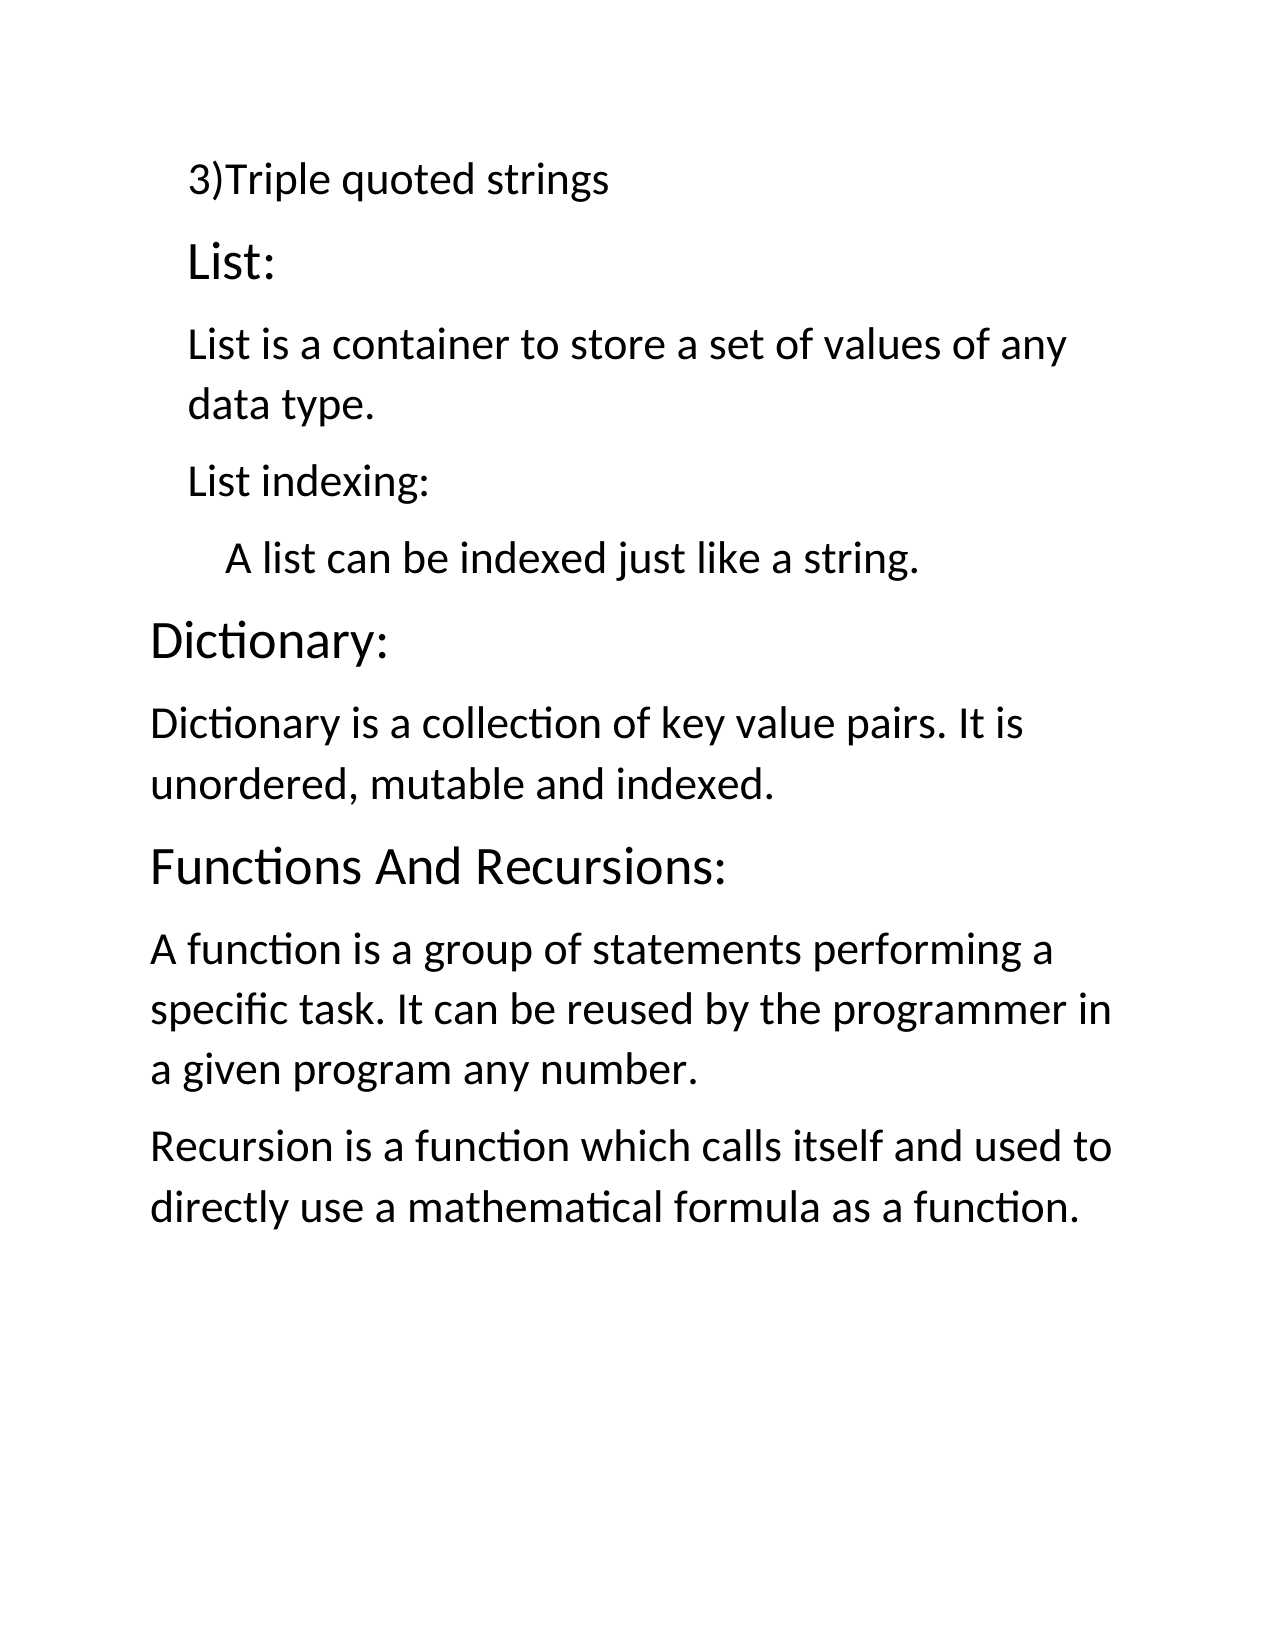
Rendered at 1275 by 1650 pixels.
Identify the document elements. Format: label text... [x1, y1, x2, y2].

text Recursion is a function which calls itself and used to directly use a mathematical formula as a function. [150, 1117, 1125, 1233]
text List indexing: [187, 452, 1125, 508]
list Triple quoted strings [187, 150, 1125, 206]
list A list can be indexed just like a string. [225, 529, 1125, 585]
text Dictionary: [150, 606, 1125, 672]
text Dictionary is a collection of key value pairs. It is unordered, mutable and indexed. [150, 694, 1125, 811]
text Functions And Recursions: [150, 832, 1125, 898]
text A function is a group of statements performing a specific task. It can be reused by the programmer in a given program any number. [150, 919, 1125, 1096]
text List: [187, 227, 1125, 293]
text List is a container to store a set of values of any data type. [187, 315, 1125, 431]
